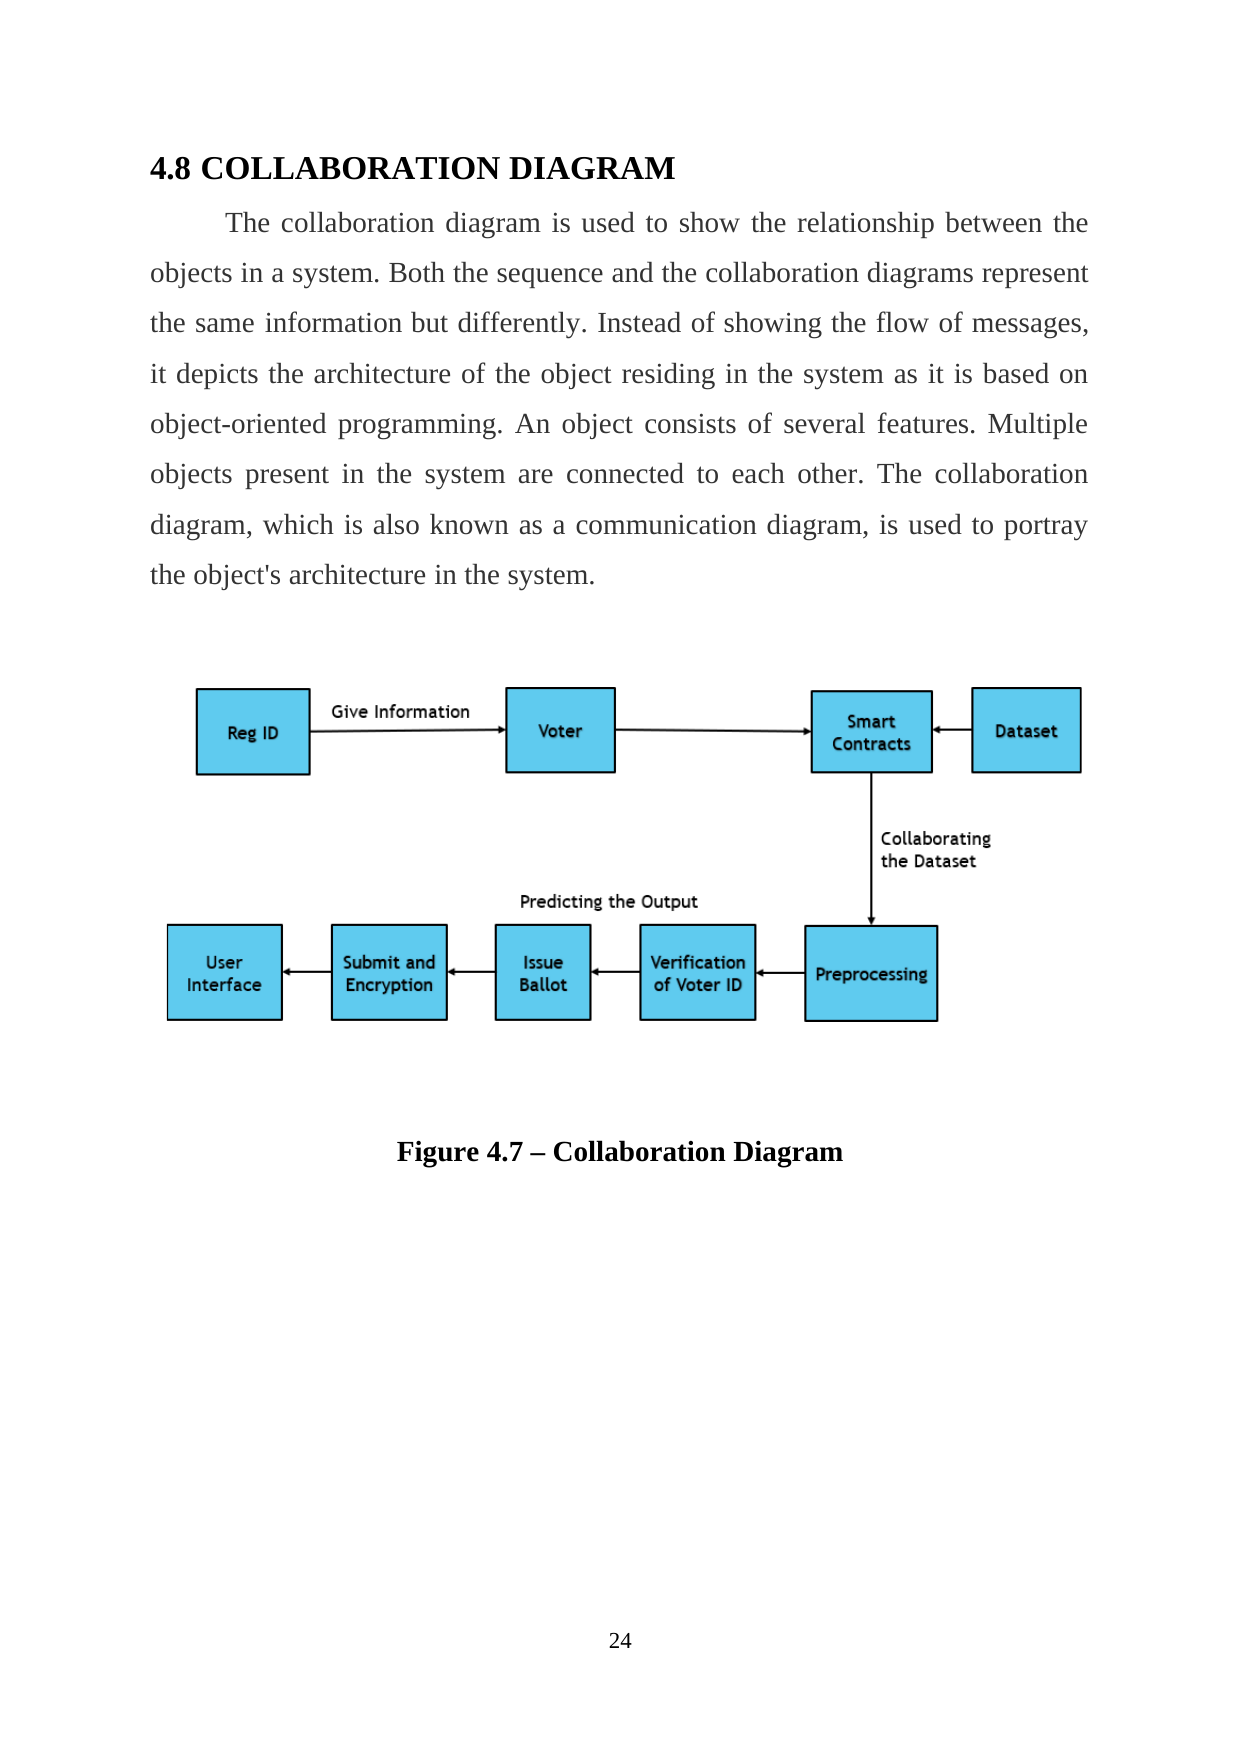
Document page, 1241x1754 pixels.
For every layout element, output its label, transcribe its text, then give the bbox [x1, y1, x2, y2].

picture [166, 687, 1082, 1022]
subtitle COLLABORATION DIAGRAM [150, 148, 1165, 186]
text Figure 4.7 – Collaboration Diagram [192, 1134, 1048, 1168]
text The collaboration diagram is used to show the relationship between the objects in a system. Both the sequence and the collaboration diagrams represent the same information but differently. Instead of showing the flow of messages, it depicts the architecture of the object residing in the system as it is based on object-oriented programming. An object consists of several features. Multiple objects present in the system are connected to each other. The collaboration diagram, which is also known as a communication diagram, is used to portray the object's architecture in the system. [150, 205, 1089, 591]
